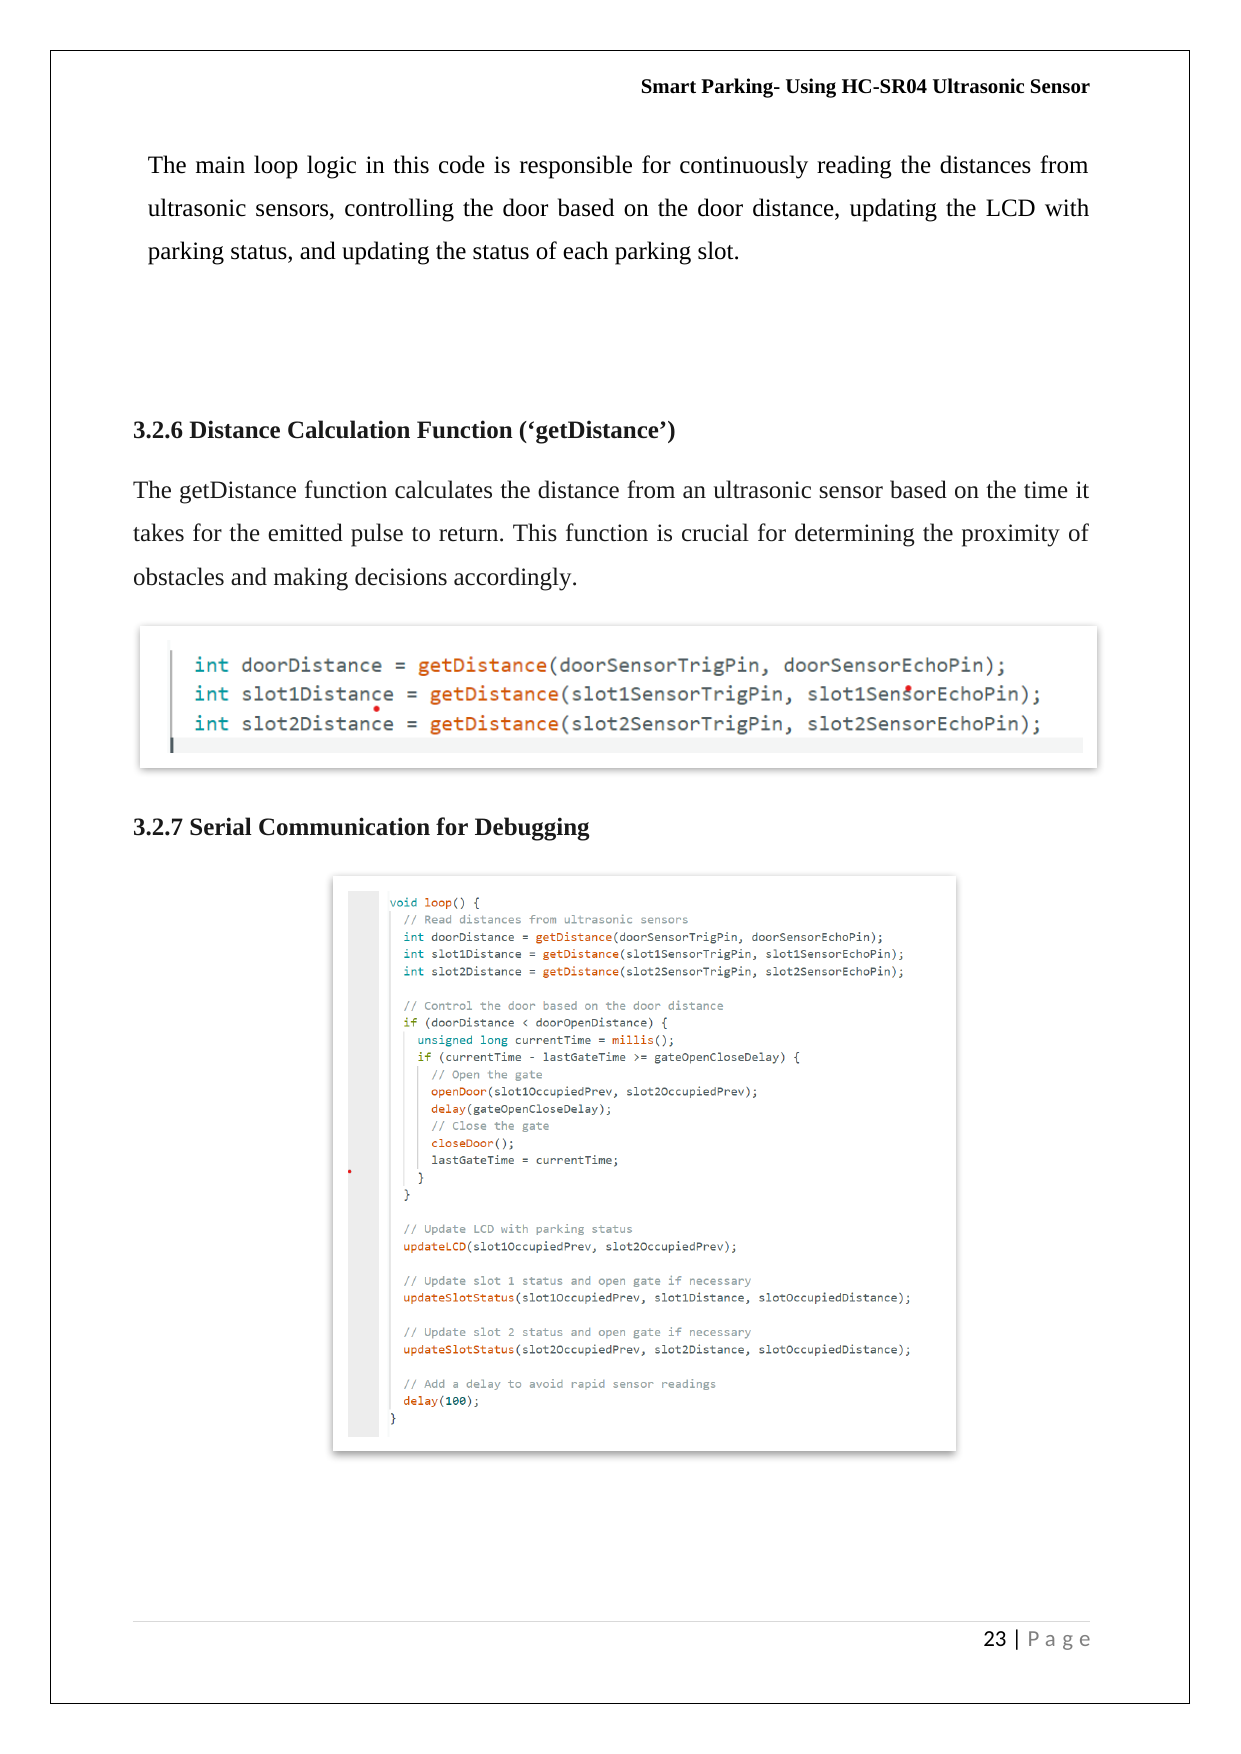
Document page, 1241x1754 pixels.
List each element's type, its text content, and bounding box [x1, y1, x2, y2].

text 3.2.7 Serial Communication for Debugging [133, 812, 1090, 840]
text The getDistance function calculates the distance from an ultrasonic sensor based on the time it takes for the emitted pulse to return. This function is crucial for determining the proximity of obstacles and making decisions accordingly. [133, 475, 1090, 590]
text 3.2.6 Distance Calculation Function (‘getDistance’) [133, 416, 1090, 444]
text The main loop logic in this code is responsible for continuously reading the distances from ultrasonic sensors, controlling the door based on the door distance, updating the LCD with parking status, and updating the status of each parking slot. [148, 150, 1090, 265]
picture [155, 640, 1083, 753]
picture [348, 891, 942, 1437]
